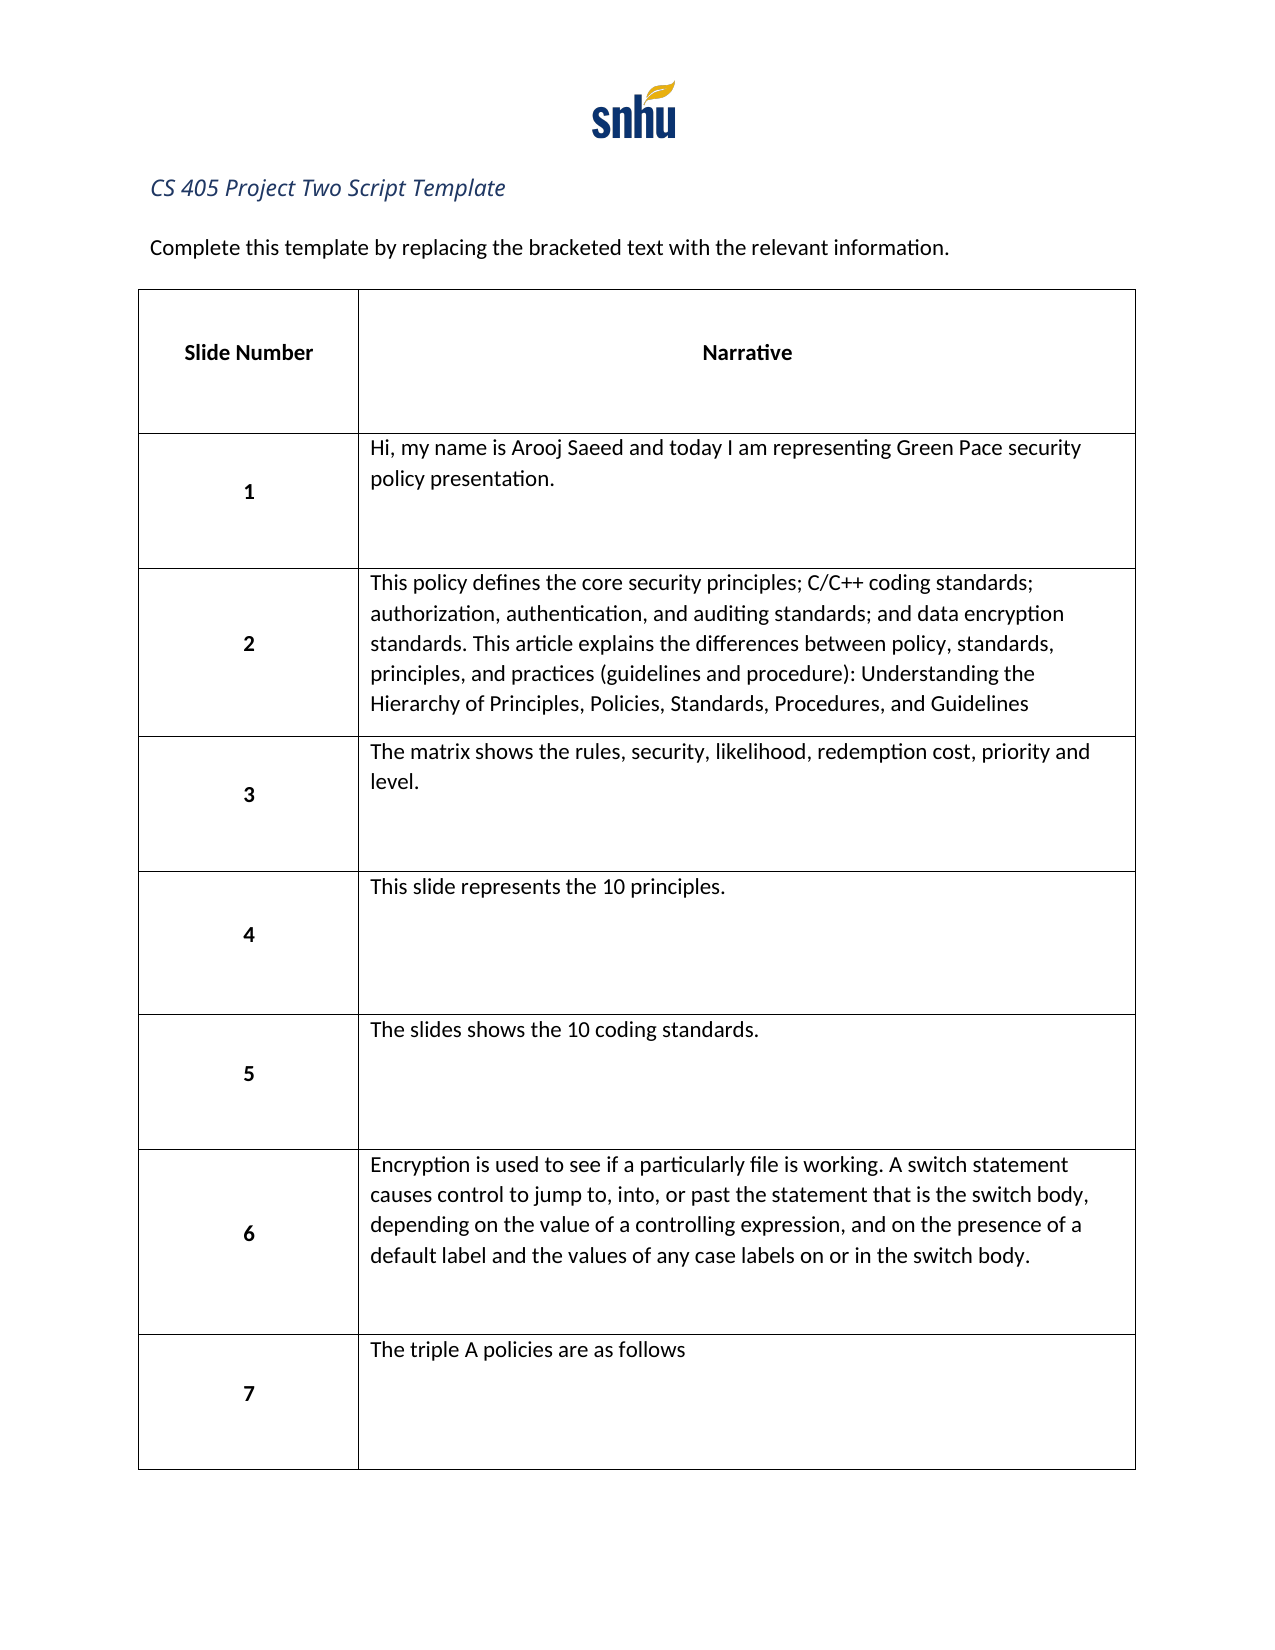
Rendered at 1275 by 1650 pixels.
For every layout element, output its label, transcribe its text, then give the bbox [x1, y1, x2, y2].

table_cell Encryption is used to see if a particularly file is working. A switch statement causes control to jump to, into, or past the statement that is the switch body, depending on the value of a controlling expression, and on the presence of a default label and the values of any case labels on or in the switch body. [359, 1150, 1135, 1334]
table_cell This policy defines the core security principles; C/C++ coding standards; authorization, authentication, and auditing standards; and data encryption standards. This article explains the differences between policy, standards, principles, and practices (guidelines and procedure): Understanding the Hierarchy of Principles, Policies, Standards, Procedures, and Guidelines [359, 569, 1135, 736]
table_cell This slide represents the 10 principles. [359, 872, 1135, 1014]
table_cell 5 [139, 1015, 358, 1149]
table_cell 7 [139, 1335, 358, 1469]
table_cell The slides shows the 10 coding standards. [359, 1015, 1135, 1149]
text Complete this template by replacing the bracketed text with the relevant information. [150, 233, 1125, 261]
table_cell Hi, my name is Arooj Saeed and today I am representing Green Pace security policy presentation. [359, 434, 1135, 567]
table_cell 3 [139, 737, 358, 871]
table_cell 6 [139, 1150, 358, 1334]
picture [573, 75, 702, 147]
table_header Slide Number [139, 290, 358, 432]
table_cell 1 [139, 434, 358, 567]
table_cell The matrix shows the rules, security, likelihood, redemption cost, priority and level. [359, 737, 1135, 871]
table_cell 2 [139, 569, 358, 736]
table_cell The triple A policies are as follows [359, 1335, 1135, 1469]
subtitle CS 405 Project Two Script Template [150, 172, 1125, 203]
table_header Narrative [359, 290, 1135, 432]
table_cell 4 [139, 872, 358, 1014]
